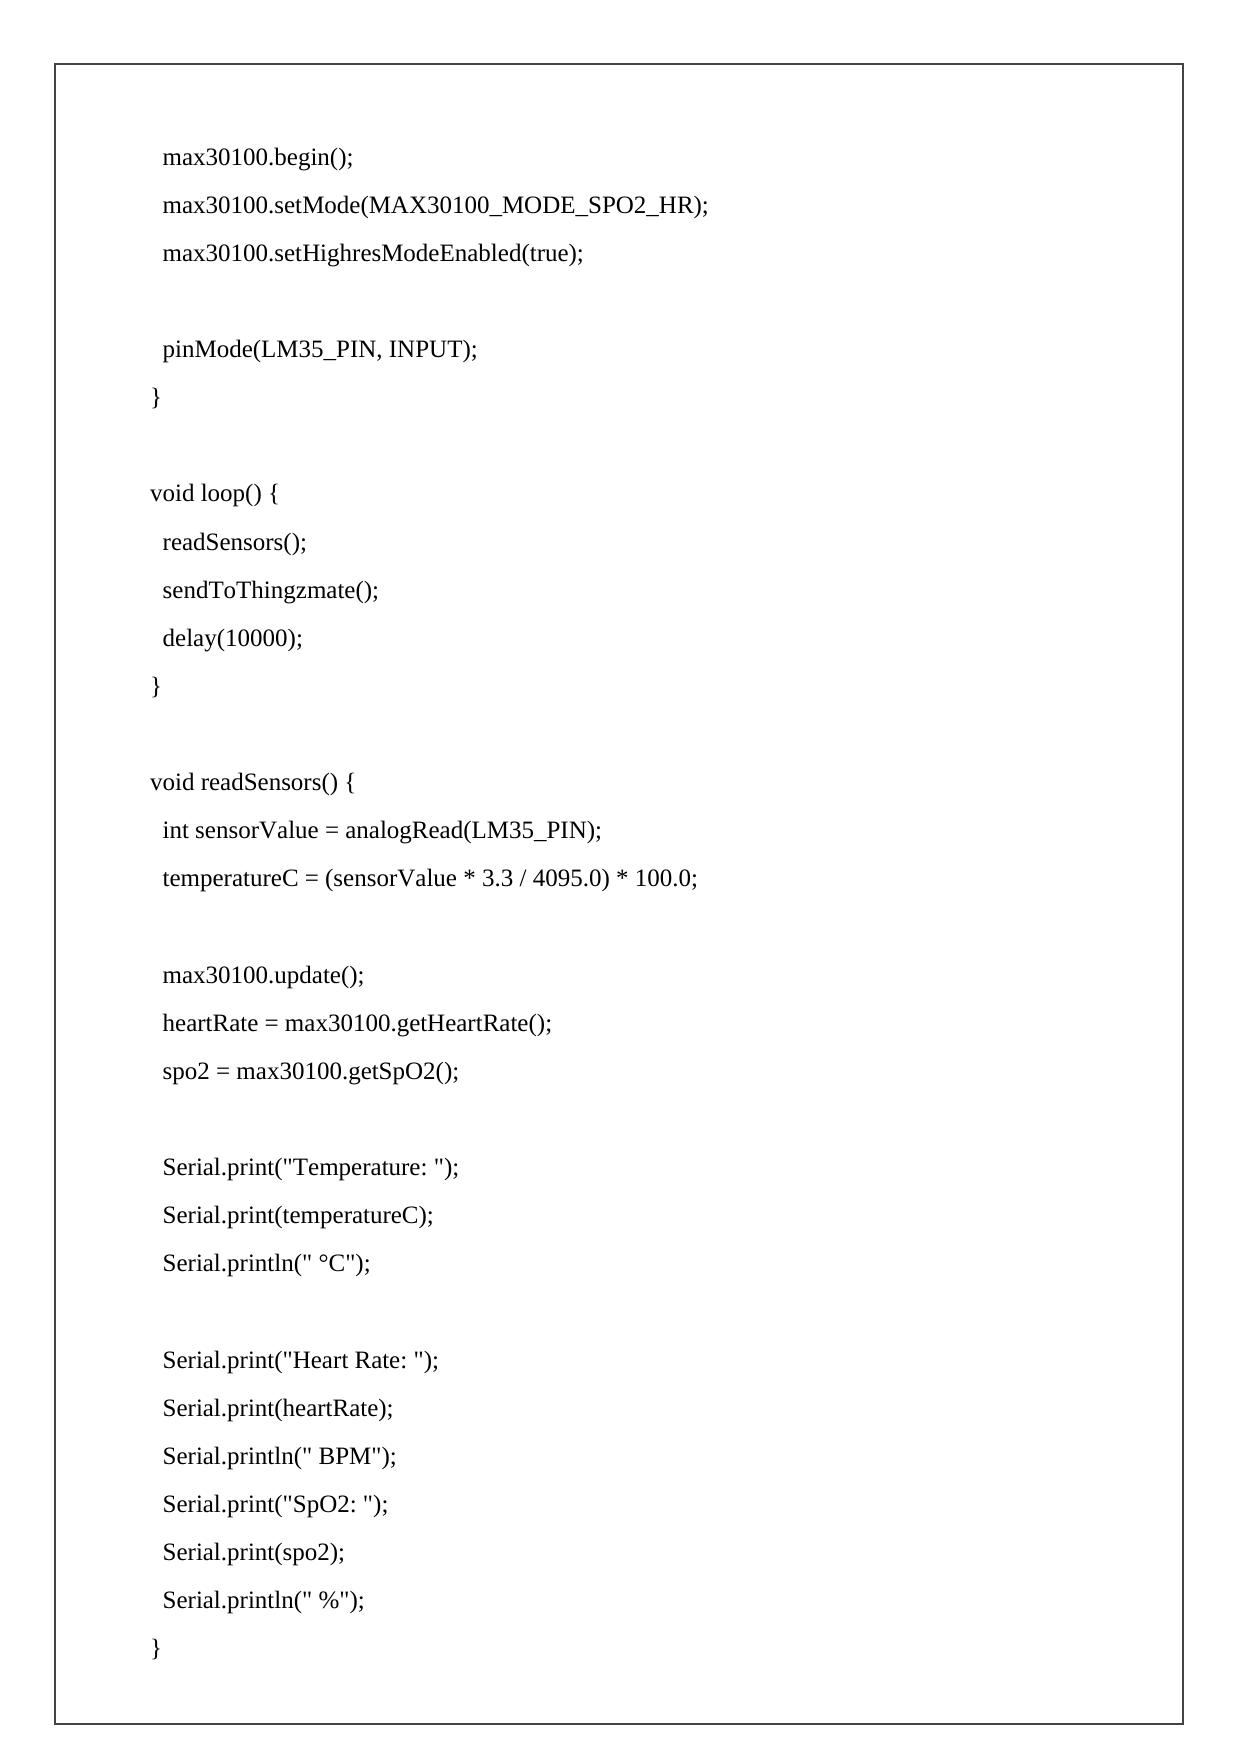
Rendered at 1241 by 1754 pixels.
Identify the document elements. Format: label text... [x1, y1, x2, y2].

text Serial.println(" °C"); [150, 1248, 1153, 1277]
text } [150, 671, 1153, 700]
text } [150, 382, 1153, 411]
text Serial.print(heartRate); [150, 1393, 1153, 1422]
text Serial.print("Heart Rate: "); [150, 1345, 1153, 1373]
text spo2 = max30100.getSpO2(); [150, 1056, 1153, 1085]
text max30100.update(); [150, 960, 1153, 988]
text max30100.setMode(MAX30100_MODE_SPO2_HR); [150, 190, 1153, 218]
text void loop() { [150, 478, 1153, 507]
text temperatureC = (sensorValue * 3.3 / 4095.0) * 100.0; [150, 863, 1153, 892]
text int sensorValue = analogRead(LM35_PIN); [150, 815, 1153, 844]
text readSensors(); [150, 527, 1153, 555]
text void readSensors() { [150, 767, 1153, 796]
text sendToThingzmate(); [150, 575, 1153, 603]
text max30100.begin(); [150, 142, 1153, 170]
text delay(10000); [150, 623, 1153, 652]
text heartRate = max30100.getHeartRate(); [150, 1008, 1153, 1037]
text pinMode(LM35_PIN, INPUT); [150, 334, 1153, 363]
text Serial.print(spo2); [150, 1537, 1153, 1566]
text } [150, 1633, 1153, 1662]
text Serial.println(" %"); [150, 1585, 1153, 1614]
text Serial.print("Temperature: "); [150, 1152, 1153, 1181]
text Serial.print("SpO2: "); [150, 1489, 1153, 1518]
text max30100.setHighresModeEnabled(true); [150, 238, 1153, 267]
text Serial.println(" BPM"); [150, 1441, 1153, 1470]
text Serial.print(temperatureC); [150, 1200, 1153, 1229]
